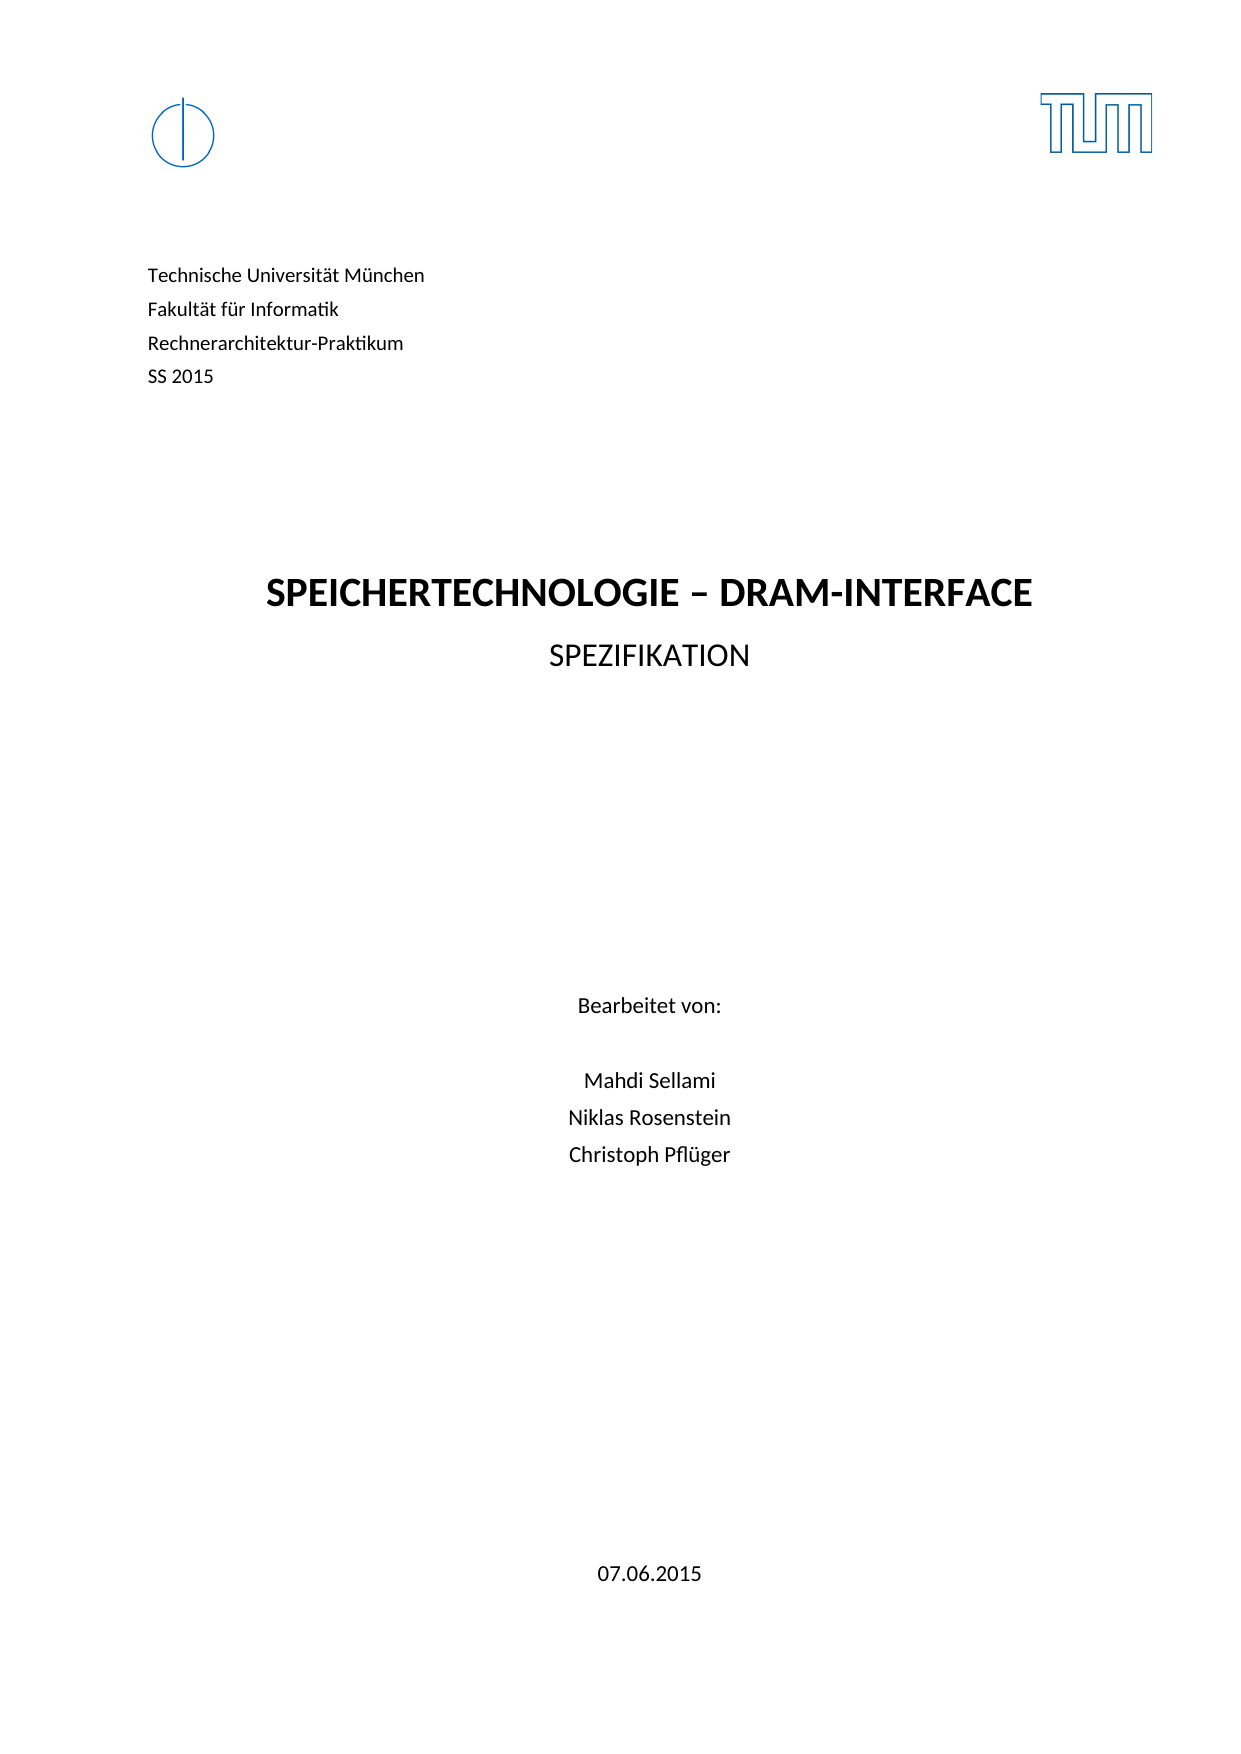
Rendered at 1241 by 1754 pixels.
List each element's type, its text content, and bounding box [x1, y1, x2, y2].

text SS 2015 [148, 363, 1152, 389]
text 07.06.2015 [148, 1559, 1152, 1588]
text Fakultät für Informatik [148, 296, 1152, 321]
text Rechnerarchitektur-Praktikum [148, 330, 1152, 355]
text SPEZIFIKATION [148, 633, 1152, 674]
text Niklas Rosenstein [148, 1103, 1152, 1131]
text Mahdi Sellami [148, 1066, 1152, 1094]
text Christoph Pflüger [148, 1140, 1152, 1168]
text Technische Universität München [148, 262, 1152, 288]
text SPEICHERTECHNOLOGIE – DRAM-INTERFACE [148, 566, 1152, 617]
text Bearbeitet von: [148, 991, 1152, 1019]
picture [1040, 93, 1153, 153]
picture [147, 93, 219, 172]
